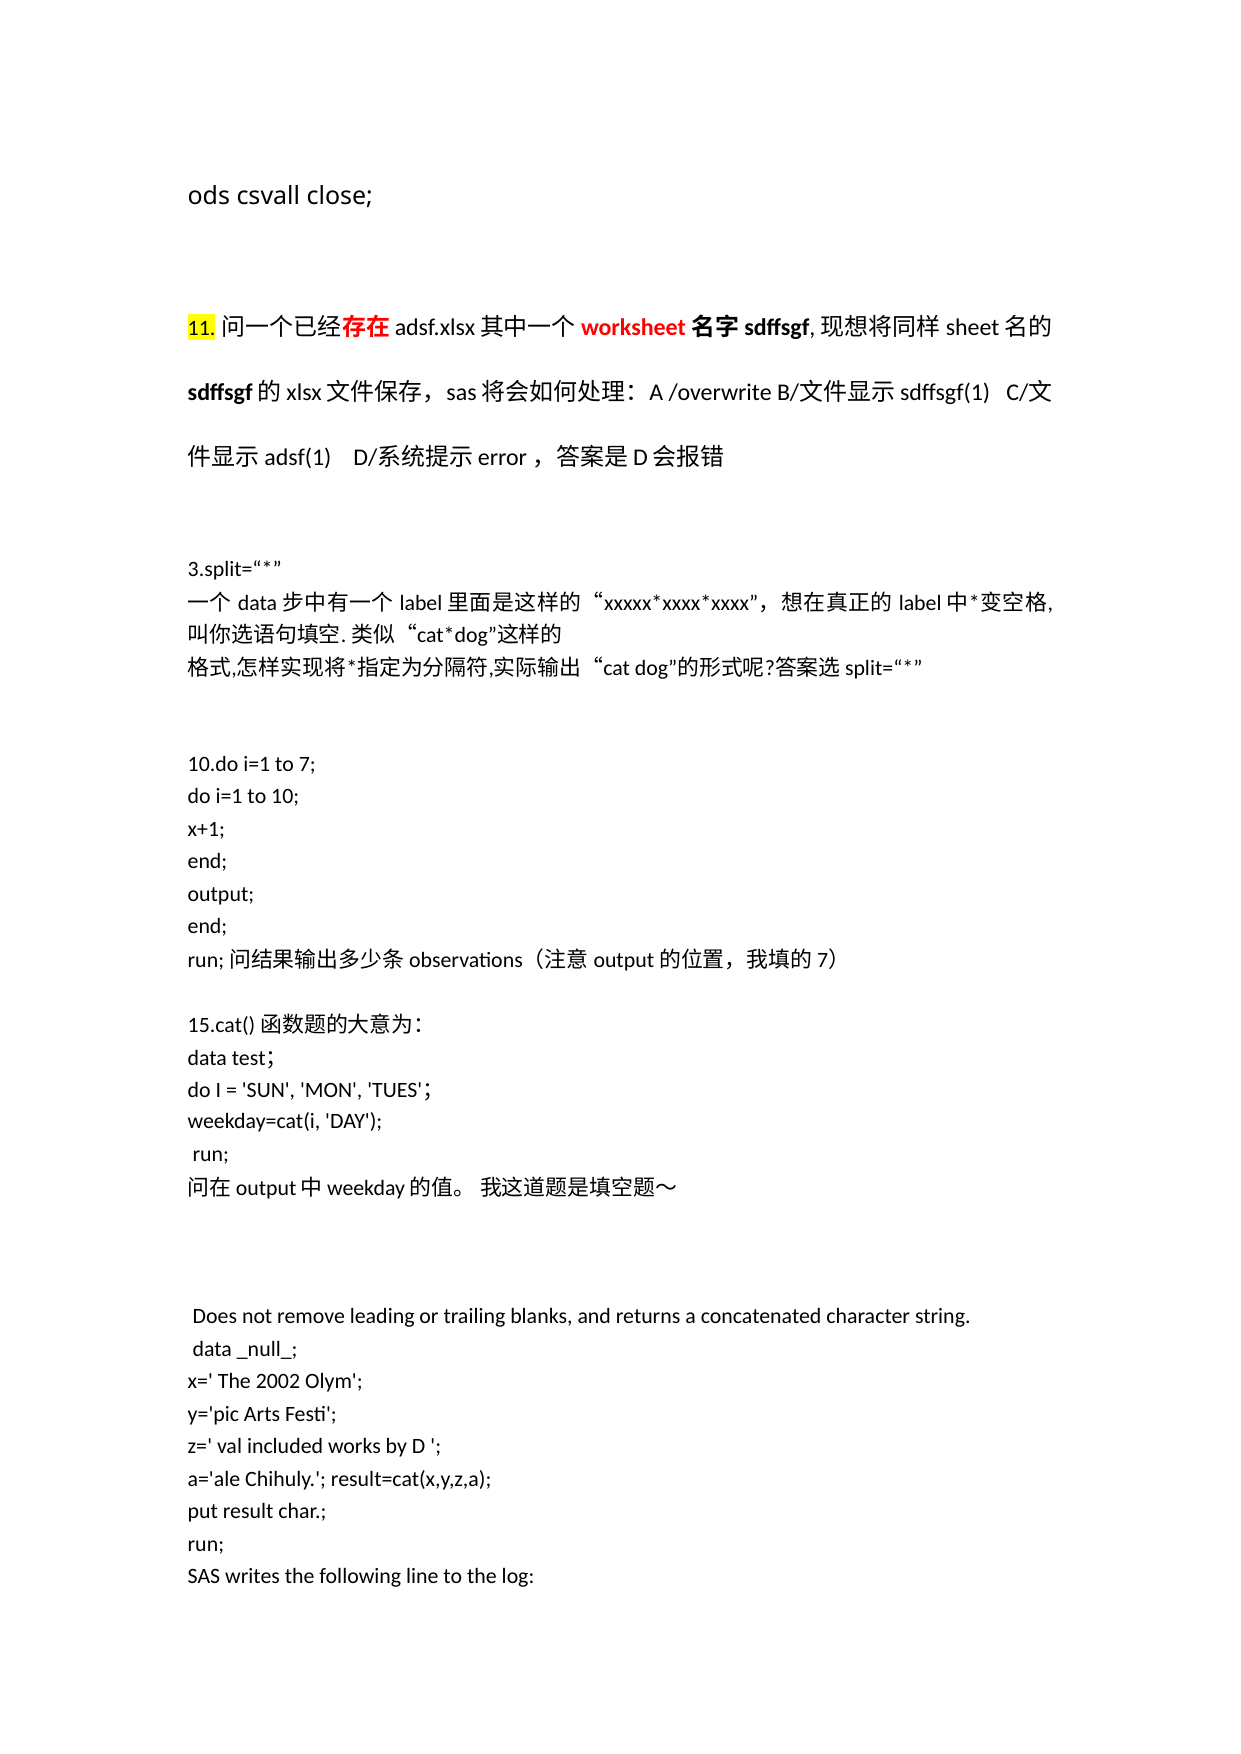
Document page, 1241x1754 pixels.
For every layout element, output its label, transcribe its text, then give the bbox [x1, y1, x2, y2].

text run; 问结果输出多少条 observations（注意 output 的位置，我填的 7） [187, 942, 1053, 974]
text 11. 问一个已经存在adsf.xlsx其中一个worksheet 名字sdffsgf, 现想将同样sheet名的sdffsgf的xlsx文件保存，sas将会如何处理：A /overwrite B/文件显示sdffsgf(1) C/文件显示adsf(1) D/系统提示error ，答案是D会报错 [187, 292, 1053, 487]
text do I = 'SUN', 'MON', 'TUES'； [187, 1072, 1053, 1104]
text output; [187, 877, 1053, 909]
text run; [187, 1137, 1053, 1169]
text 问在output中weekday的值。 我这道题是填空题～ [187, 1169, 1053, 1202]
text 15.cat() 函数题的大意为： [187, 1007, 1053, 1039]
text 3.split=“*” [187, 552, 1053, 584]
text put result char.; [187, 1494, 1053, 1527]
text data test； [187, 1039, 1053, 1072]
text x+1; [187, 812, 1053, 844]
text x=' The 2002 Olym'; [187, 1364, 1053, 1397]
text 10.do i=1 to 7; [187, 747, 1053, 779]
text end; [187, 844, 1053, 877]
text 一个 data步中有一个 label里面是这样的“xxxxx*xxxx*xxxx”，想在真正的 label中*变空格,叫你选语句填空. 类似“cat*dog”这样的 [187, 584, 1053, 649]
text 格式,怎样实现将*指定为分隔符,实际输出“cat dog”的形式呢?答案选split=“*” [187, 649, 1053, 682]
text end; [187, 909, 1053, 942]
text z=' val included works by D '; [187, 1429, 1053, 1462]
text run; [187, 1527, 1053, 1559]
text data _null_; [187, 1332, 1053, 1364]
text ods csvall close; [187, 162, 1053, 227]
text weekday=cat(i, 'DAY'); [187, 1104, 1053, 1137]
text SAS writes the following line to the log: [187, 1559, 1053, 1592]
text a='ale Chihuly.'; result=cat(x,y,z,a); [187, 1462, 1053, 1494]
text Does not remove leading or trailing blanks, and returns a concatenated character string. [187, 1299, 1053, 1332]
text do i=1 to 10; [187, 779, 1053, 812]
text y='pic Arts Festi'; [187, 1397, 1053, 1429]
